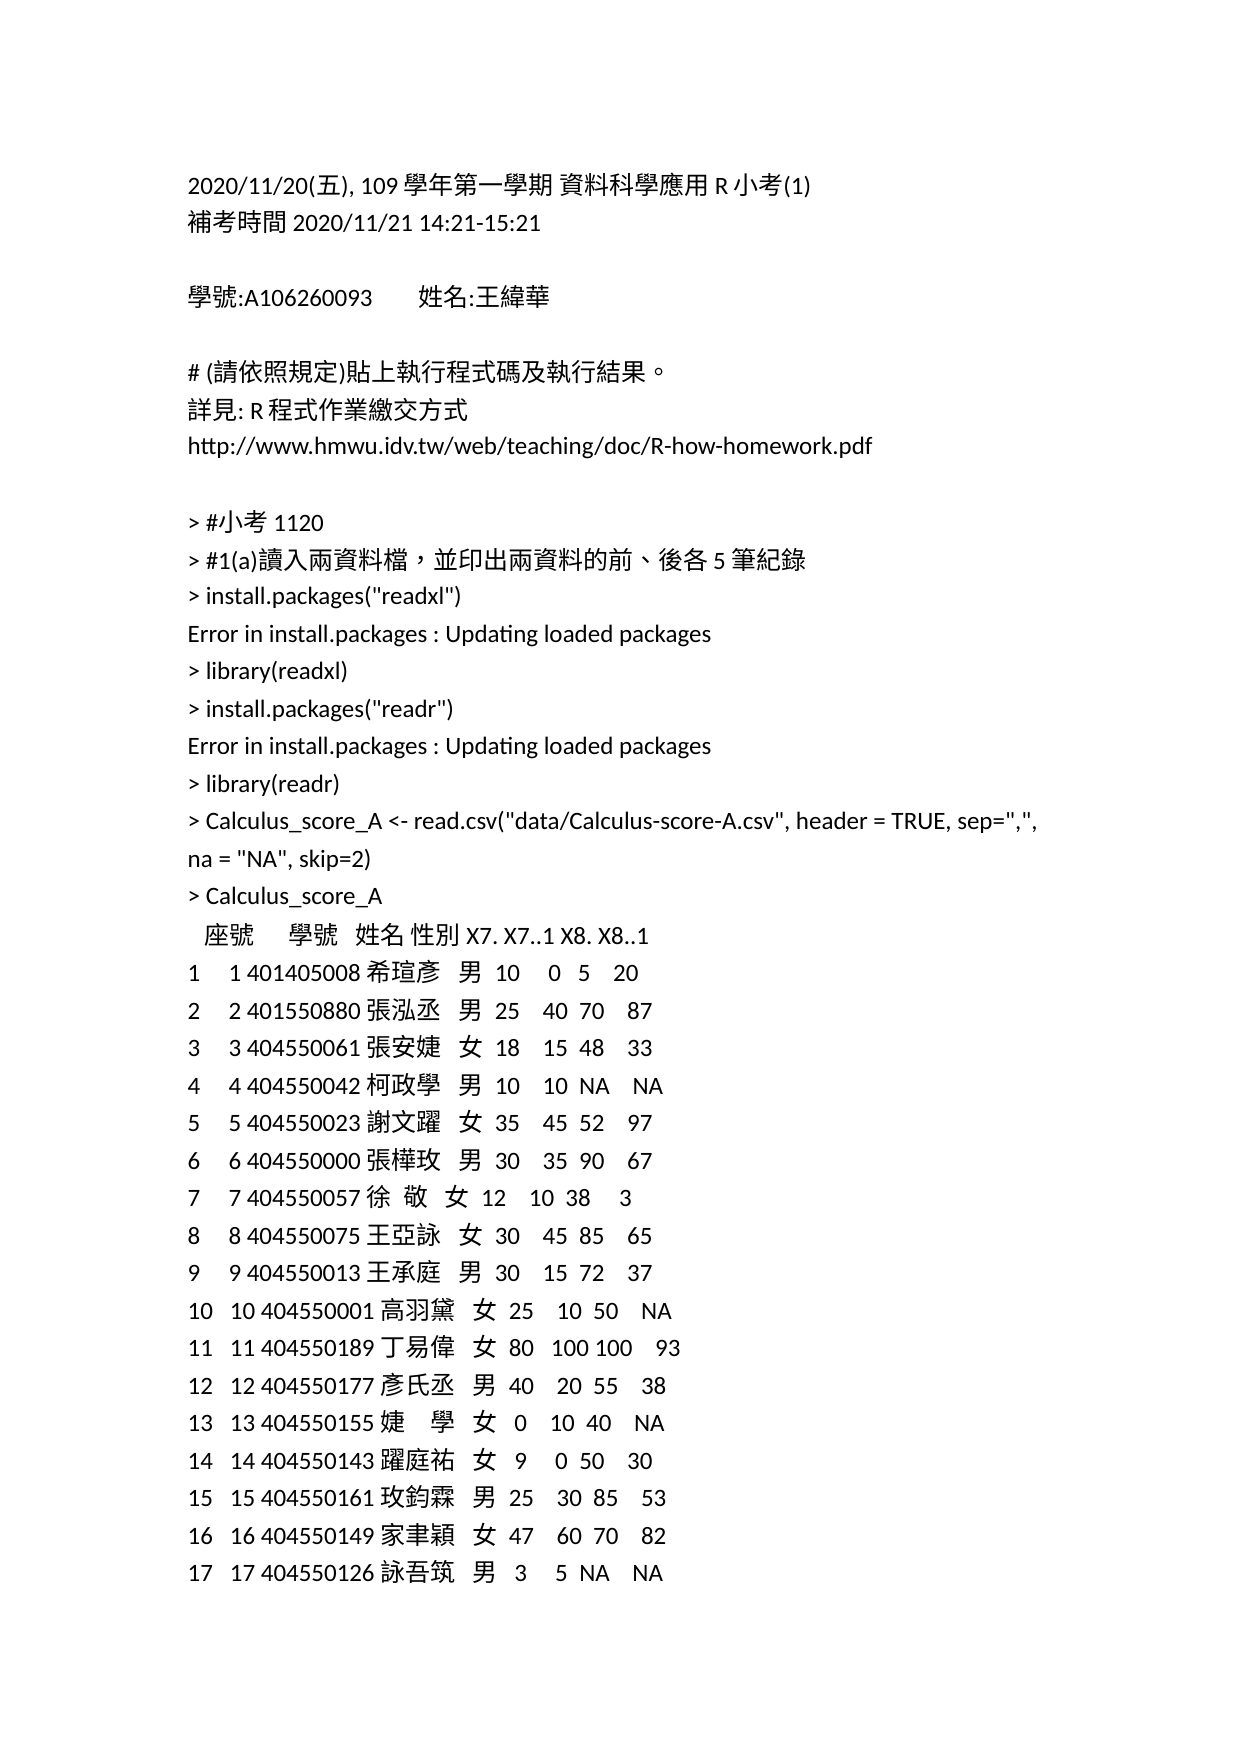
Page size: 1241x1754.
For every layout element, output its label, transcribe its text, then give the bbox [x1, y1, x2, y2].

text 15 15 404550161 玫鈞霖 男 25 30 85 53 [187, 1477, 1053, 1514]
text 17 17 404550126 詠吾筑 男 3 5 NA NA [187, 1552, 1053, 1589]
text > #小考1120 [187, 502, 1053, 539]
text 2020/11/20(五), 109學年第一學期 資料科學應用 R小考(1) [187, 164, 1053, 202]
text 學號:A106260093 姓名:王緯華 [187, 277, 1053, 314]
text 8 8 404550075 王亞詠 女 30 45 85 65 [187, 1214, 1053, 1252]
text Error in install.packages : Updating loaded packages [187, 614, 1053, 652]
text > install.packages("readxl") [187, 577, 1053, 614]
text 1 1 401405008 希瑄彥 男 10 0 5 20 [187, 952, 1053, 989]
text # (請依照規定)貼上執行程式碼及執行結果。 [187, 352, 1053, 389]
text > library(readxl) [187, 652, 1053, 689]
text 補考時間2020/11/21 14:21-15:21 [187, 202, 1053, 239]
text http://www.hmwu.idv.tw/web/teaching/doc/R-how-homework.pdf [187, 427, 1053, 464]
text 14 14 404550143 躍庭祐 女 9 0 50 30 [187, 1439, 1053, 1477]
text 2 2 401550880 張泓丞 男 25 40 70 87 [187, 989, 1053, 1027]
text 詳見: R程式作業繳交方式 [187, 389, 1053, 427]
text 7 7 404550057 徐 敬 女 12 10 38 3 [187, 1177, 1053, 1214]
text 9 9 404550013 王承庭 男 30 15 72 37 [187, 1252, 1053, 1289]
text > #1(a)讀入兩資料檔，並印出兩資料的前、後各5 筆紀錄 [187, 539, 1053, 577]
text 13 13 404550155 婕 學 女 0 10 40 NA [187, 1402, 1053, 1439]
text Error in install.packages : Updating loaded packages [187, 727, 1053, 764]
text 16 16 404550149 家聿穎 女 47 60 70 82 [187, 1514, 1053, 1552]
text 12 12 404550177 彥氏丞 男 40 20 55 38 [187, 1364, 1053, 1402]
text > library(readr) [187, 764, 1053, 802]
text 10 10 404550001 高羽黛 女 25 10 50 NA [187, 1289, 1053, 1327]
text > Calculus_score_A [187, 877, 1053, 914]
text > Calculus_score_A <- read.csv("data/Calculus-score-A.csv", header = TRUE, sep=",", na = "NA", skip=2) [187, 802, 1053, 877]
text > install.packages("readr") [187, 689, 1053, 727]
text 5 5 404550023 謝文躍 女 35 45 52 97 [187, 1102, 1053, 1139]
text 座號 學號 姓名 性別 X7. X7..1 X8. X8..1 [187, 914, 1053, 952]
text 4 4 404550042 柯政學 男 10 10 NA NA [187, 1064, 1053, 1102]
text 3 3 404550061 張安婕 女 18 15 48 33 [187, 1027, 1053, 1064]
text 11 11 404550189 丁易偉 女 80 100 100 93 [187, 1327, 1053, 1364]
text 6 6 404550000 張樺玫 男 30 35 90 67 [187, 1139, 1053, 1177]
